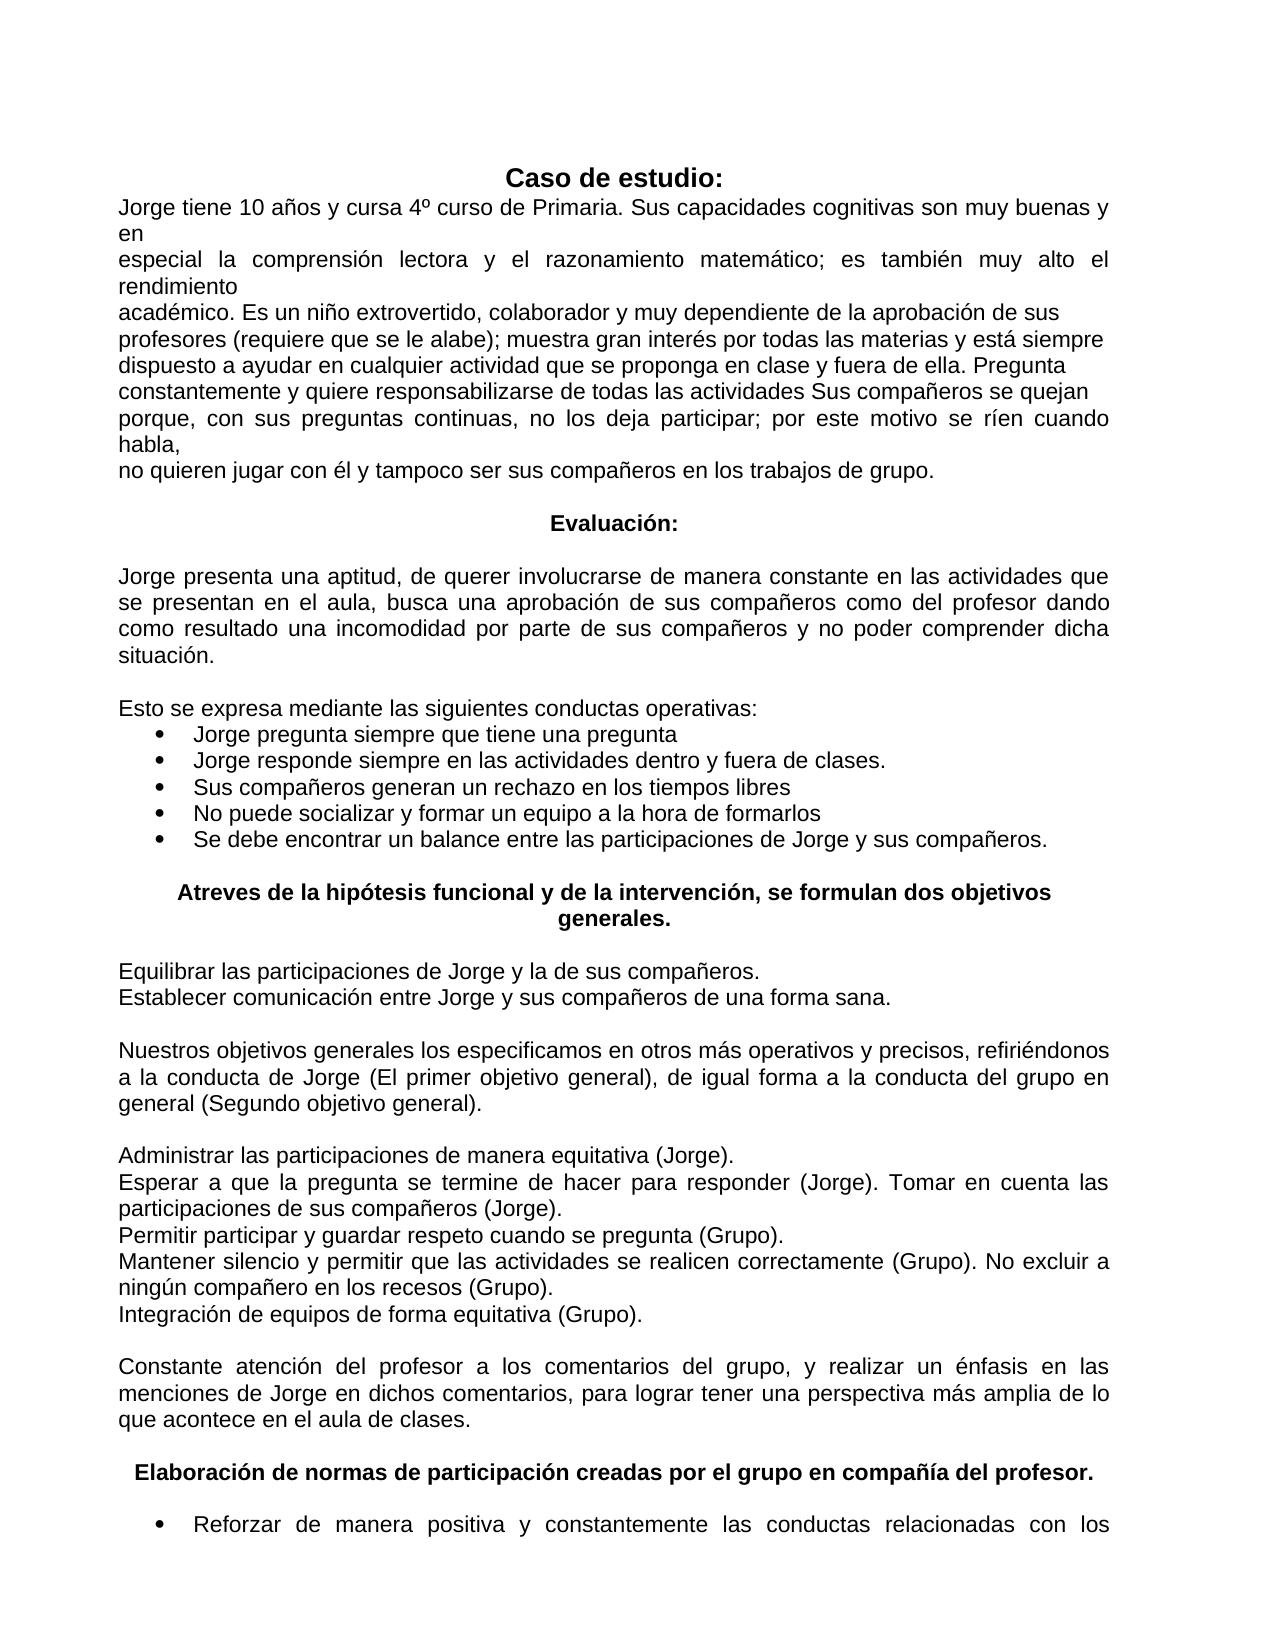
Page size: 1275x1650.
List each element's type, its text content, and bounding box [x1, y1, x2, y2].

text Establecer comunicación entre Jorge y sus compañeros de una forma sana. [118, 984, 1110, 1011]
text Caso de estudio: [118, 162, 1110, 194]
text Administrar las participaciones de manera equitativa (Jorge). [118, 1142, 1110, 1169]
text dispuesto a ayudar en cualquier actividad que se proponga en clase y fuera de ella. Pregunta [118, 352, 1110, 378]
text Integración de equipos de forma equitativa (Grupo). [118, 1301, 1110, 1327]
text Constante atención del profesor a los comentarios del grupo, y realizar un énfasis en las menciones de Jorge en dichos comentarios, para lograr tener una perspectiva más amplia de lo que acontece en el aula de clases. [118, 1353, 1110, 1432]
list Sus compañeros generan un rechazo en los tiempos libres [156, 773, 1110, 800]
text porque, con sus preguntas continuas, no los deja participar; por este motivo se ríen cuando habla, [118, 404, 1110, 457]
text Nuestros objetivos generales los especificamos en otros más operativos y precisos, refiriéndonos a la conducta de Jorge (El primer objetivo general), de igual forma a la conducta del grupo en general (Segundo objetivo general). [118, 1037, 1110, 1116]
text Permitir participar y guardar respeto cuando se pregunta (Grupo). [118, 1222, 1110, 1248]
text Elaboración de normas de participación creadas por el grupo en compañía del profesor. [118, 1459, 1110, 1485]
text Equilibrar las participaciones de Jorge y la de sus compañeros. [118, 958, 1110, 984]
list Jorge pregunta siempre que tiene una pregunta [156, 721, 1110, 747]
text profesores (requiere que se le alabe); muestra gran interés por todas las materias y está siempre [118, 326, 1110, 352]
list Se debe encontrar un balance entre las participaciones de Jorge y sus compañeros. [156, 826, 1110, 853]
text Mantener silencio y permitir que las actividades se realicen correctamente (Grupo). No excluir a ningún compañero en los recesos (Grupo). [118, 1248, 1110, 1301]
text Evaluación: [118, 510, 1110, 536]
text Jorge tiene 10 años y cursa 4º curso de Primaria. Sus capacidades cognitivas son muy buenas y en [118, 194, 1110, 246]
text Esperar a que la pregunta se termine de hacer para responder (Jorge). Tomar en cuenta las participaciones de sus compañeros (Jorge). [118, 1169, 1110, 1222]
text constantemente y quiere responsabilizarse de todas las actividades Sus compañeros se quejan [118, 378, 1110, 404]
text Jorge presenta una aptitud, de querer involucrarse de manera constante en las actividades que se presentan en el aula, busca una aprobación de sus compañeros como del profesor dando como resultado una incomodidad por parte de sus compañeros y no poder comprender dicha situación. [118, 563, 1110, 668]
text Atreves de la hipótesis funcional y de la intervención, se formulan dos objetivos generales. [118, 879, 1110, 932]
text no quieren jugar con él y tampoco ser sus compañeros en los trabajos de grupo. [118, 457, 1110, 484]
text académico. Es un niño extrovertido, colaborador y muy dependiente de la aprobación de sus [118, 299, 1110, 326]
list Jorge responde siempre en las actividades dentro y fuera de clases. [156, 747, 1110, 773]
text Esto se expresa mediante las siguientes conductas operativas: [118, 694, 1110, 721]
text especial la comprensión lectora y el razonamiento matemático; es también muy alto el rendimiento [118, 246, 1110, 299]
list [156, 1511, 1110, 1538]
list No puede socializar y formar un equipo a la hora de formarlos [156, 800, 1110, 826]
